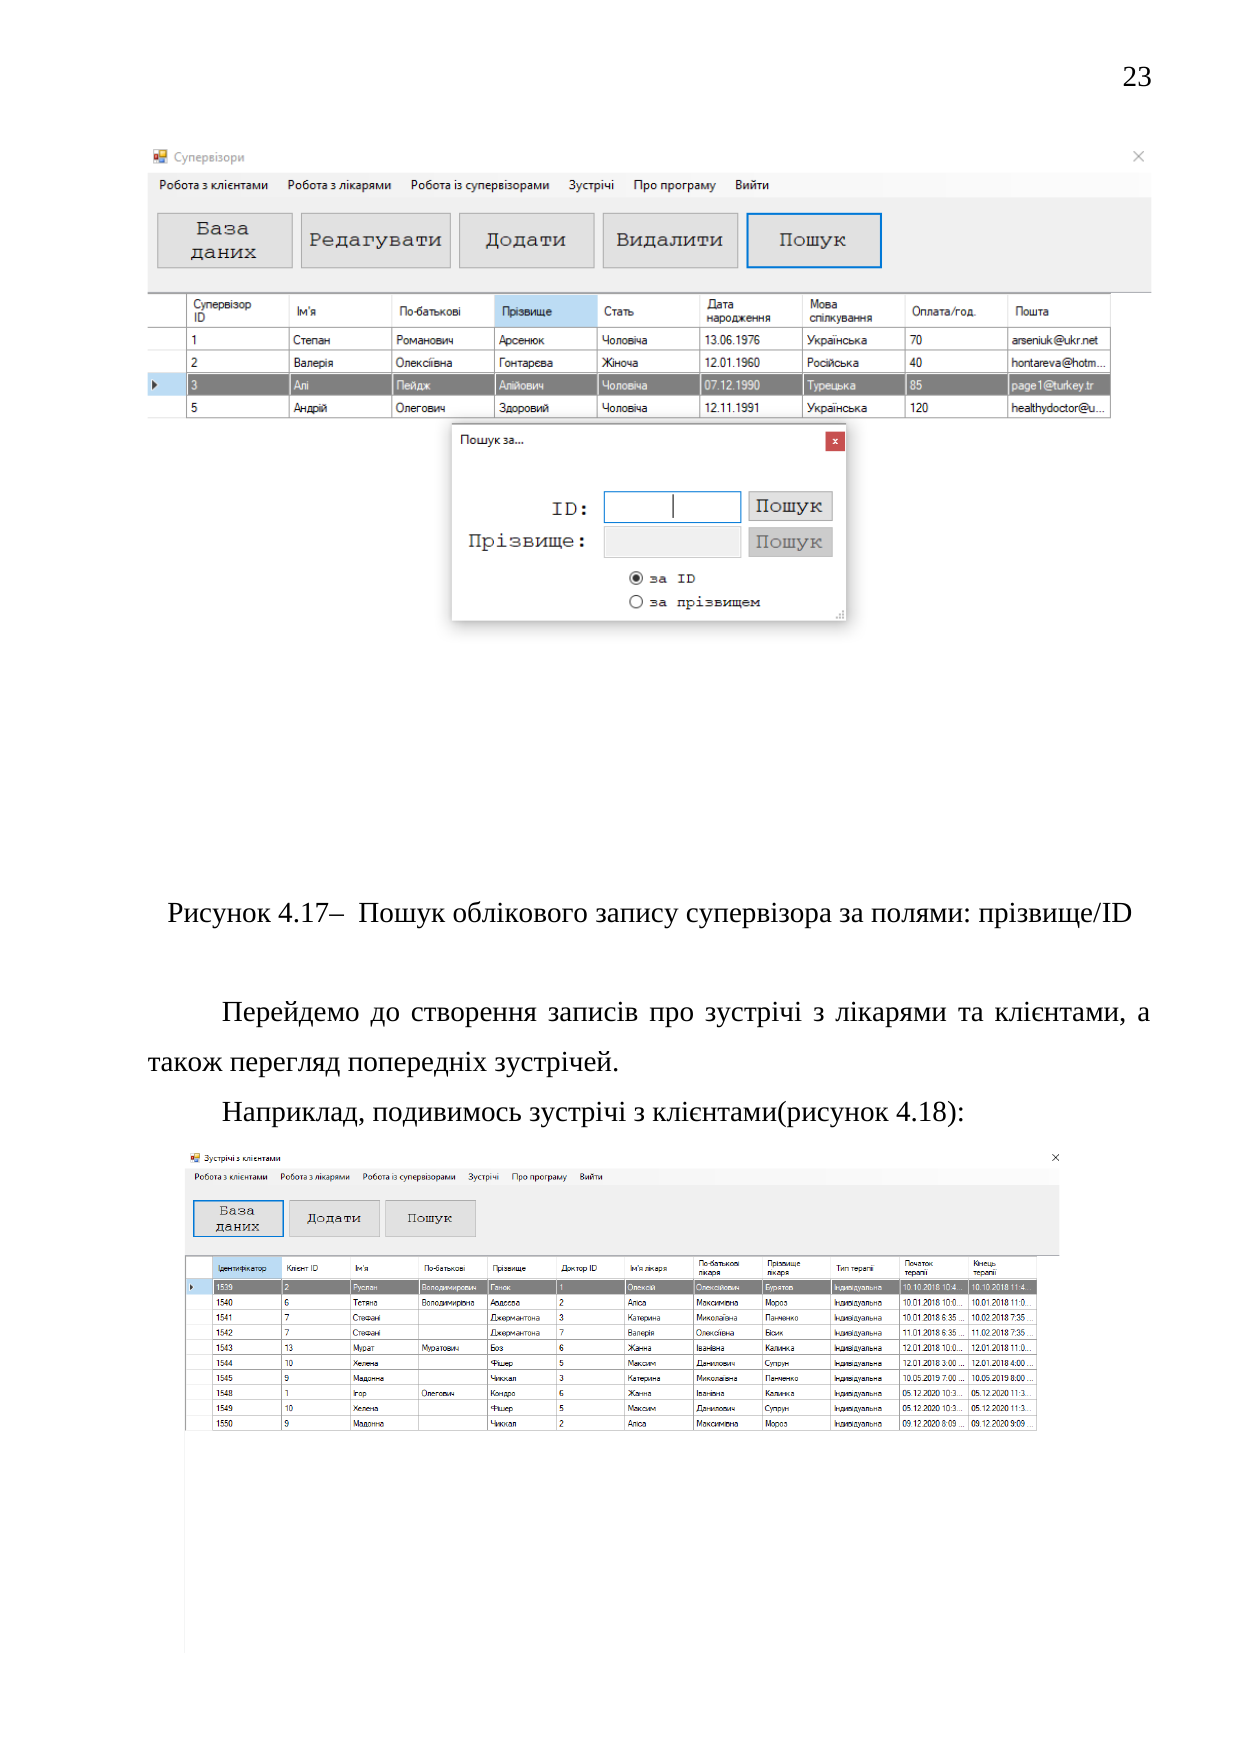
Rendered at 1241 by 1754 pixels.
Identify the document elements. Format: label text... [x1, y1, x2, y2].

text Наприклад, подивимось зустрічі з клієнтами(рисунок 4.18): [148, 1094, 1152, 1128]
picture [184, 1149, 1060, 1653]
text Рисунок 4.17– Пошук облікового запису супервізора за полями: прізвище/ID [148, 896, 1152, 929]
picture [147, 144, 1152, 896]
text Перейдемо до створення записів про зустрічі з лікарями та клієнтами, а також перегляд попередніх зустрічей. [148, 994, 1152, 1077]
